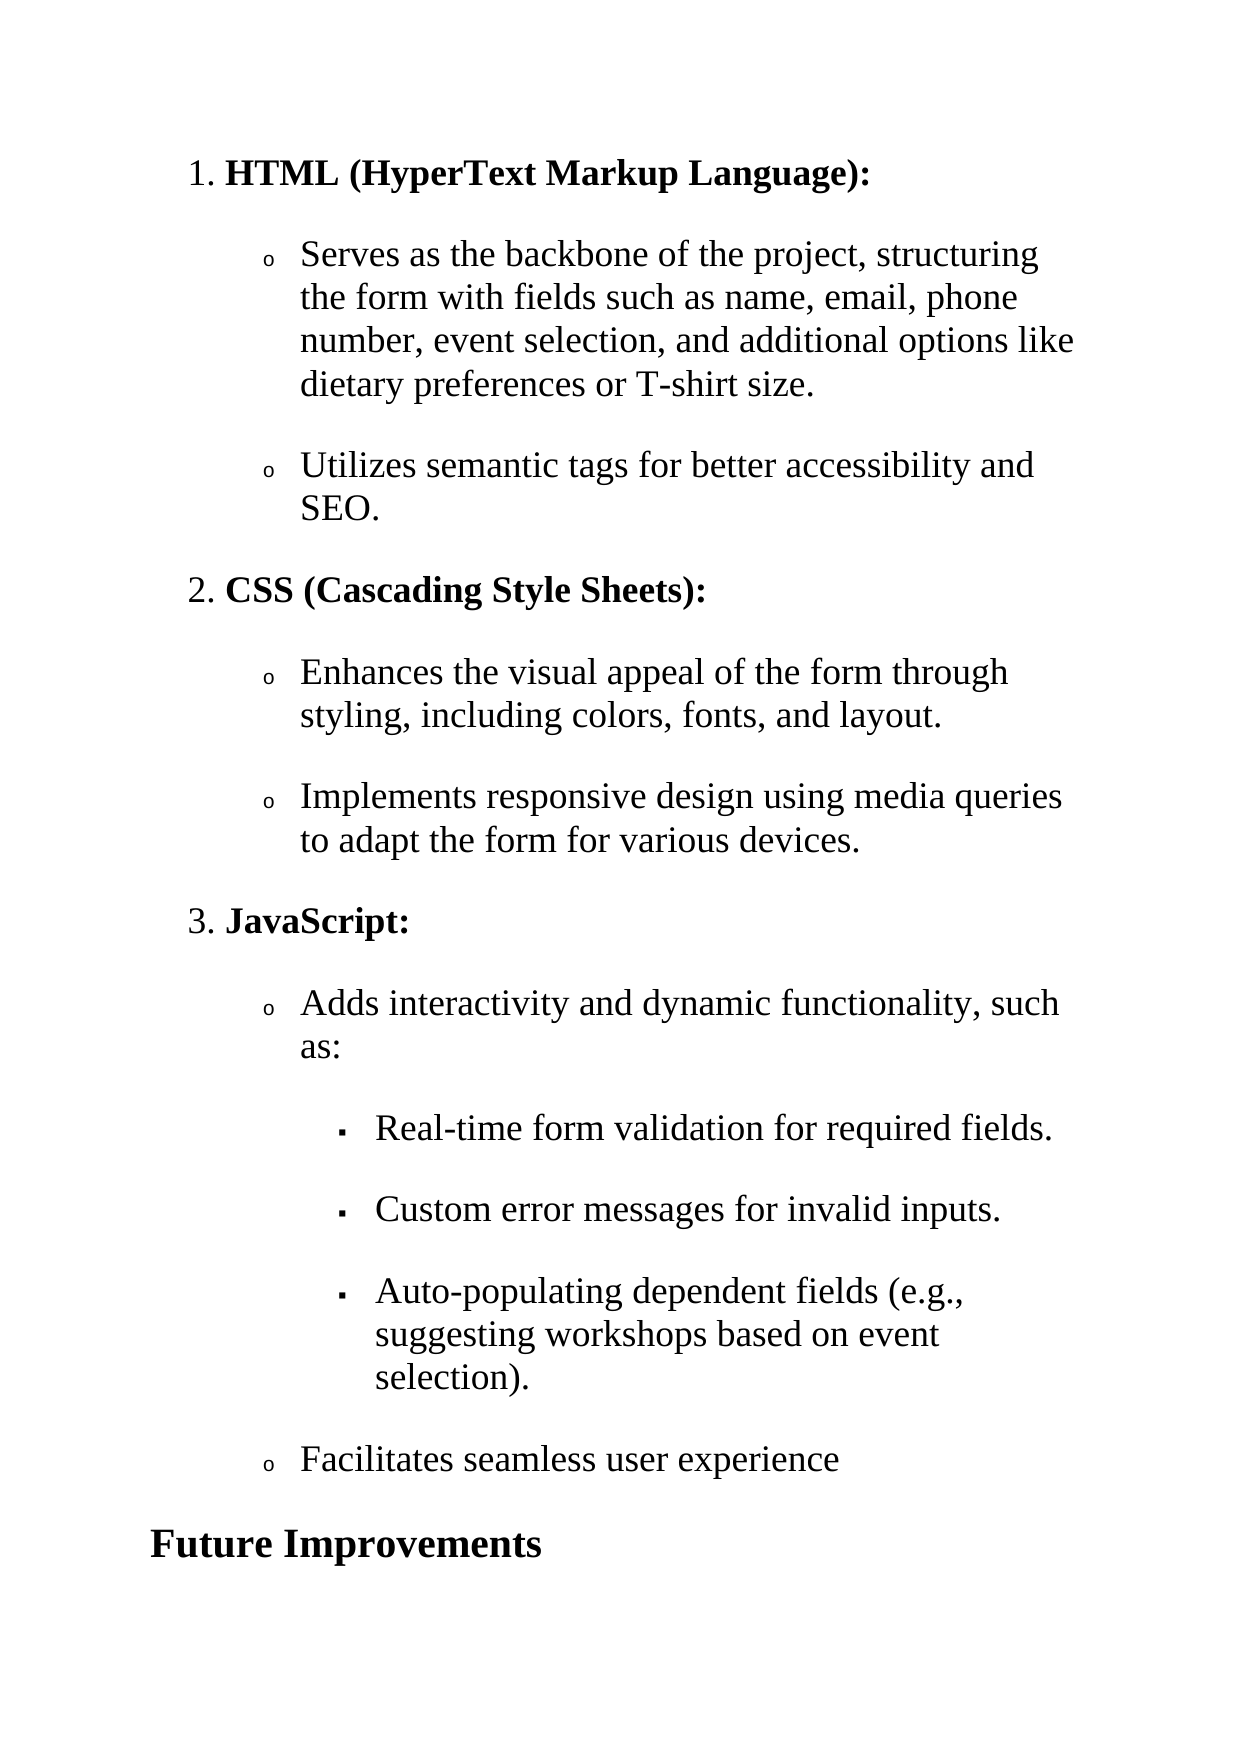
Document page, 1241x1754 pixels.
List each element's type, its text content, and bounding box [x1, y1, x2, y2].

text Future Improvements [150, 1518, 1090, 1566]
list Utilizes semantic tags for better accessibility and SEO. [262, 443, 1090, 529]
list HTML (HyperText Markup Language): [187, 150, 1090, 193]
list Real-time form validation for required fields. [337, 1105, 1090, 1148]
list CSS (Cascading Style Sheets): [187, 567, 1090, 611]
list Custom error messages for invalid inputs. [337, 1187, 1090, 1230]
list Enhances the visual appeal of the form through styling, including colors, fonts, and layout. [262, 649, 1090, 735]
list Implements responsive design using media queries to adapt the form for various devices. [262, 774, 1090, 860]
list Facilitates seamless user experience [262, 1436, 1090, 1479]
list Auto-populating dependent fields (e.g., suggesting workshops based on event selection). [337, 1268, 1090, 1398]
list Adds interactivity and dynamic functionality, such as: [262, 980, 1090, 1067]
list JavaScript: [187, 899, 1090, 942]
list Serves as the backbone of the project, structuring the form with fields such as name, email, phone number, event selection, and additional options like dietary preferences or T-shirt size. [262, 232, 1090, 404]
